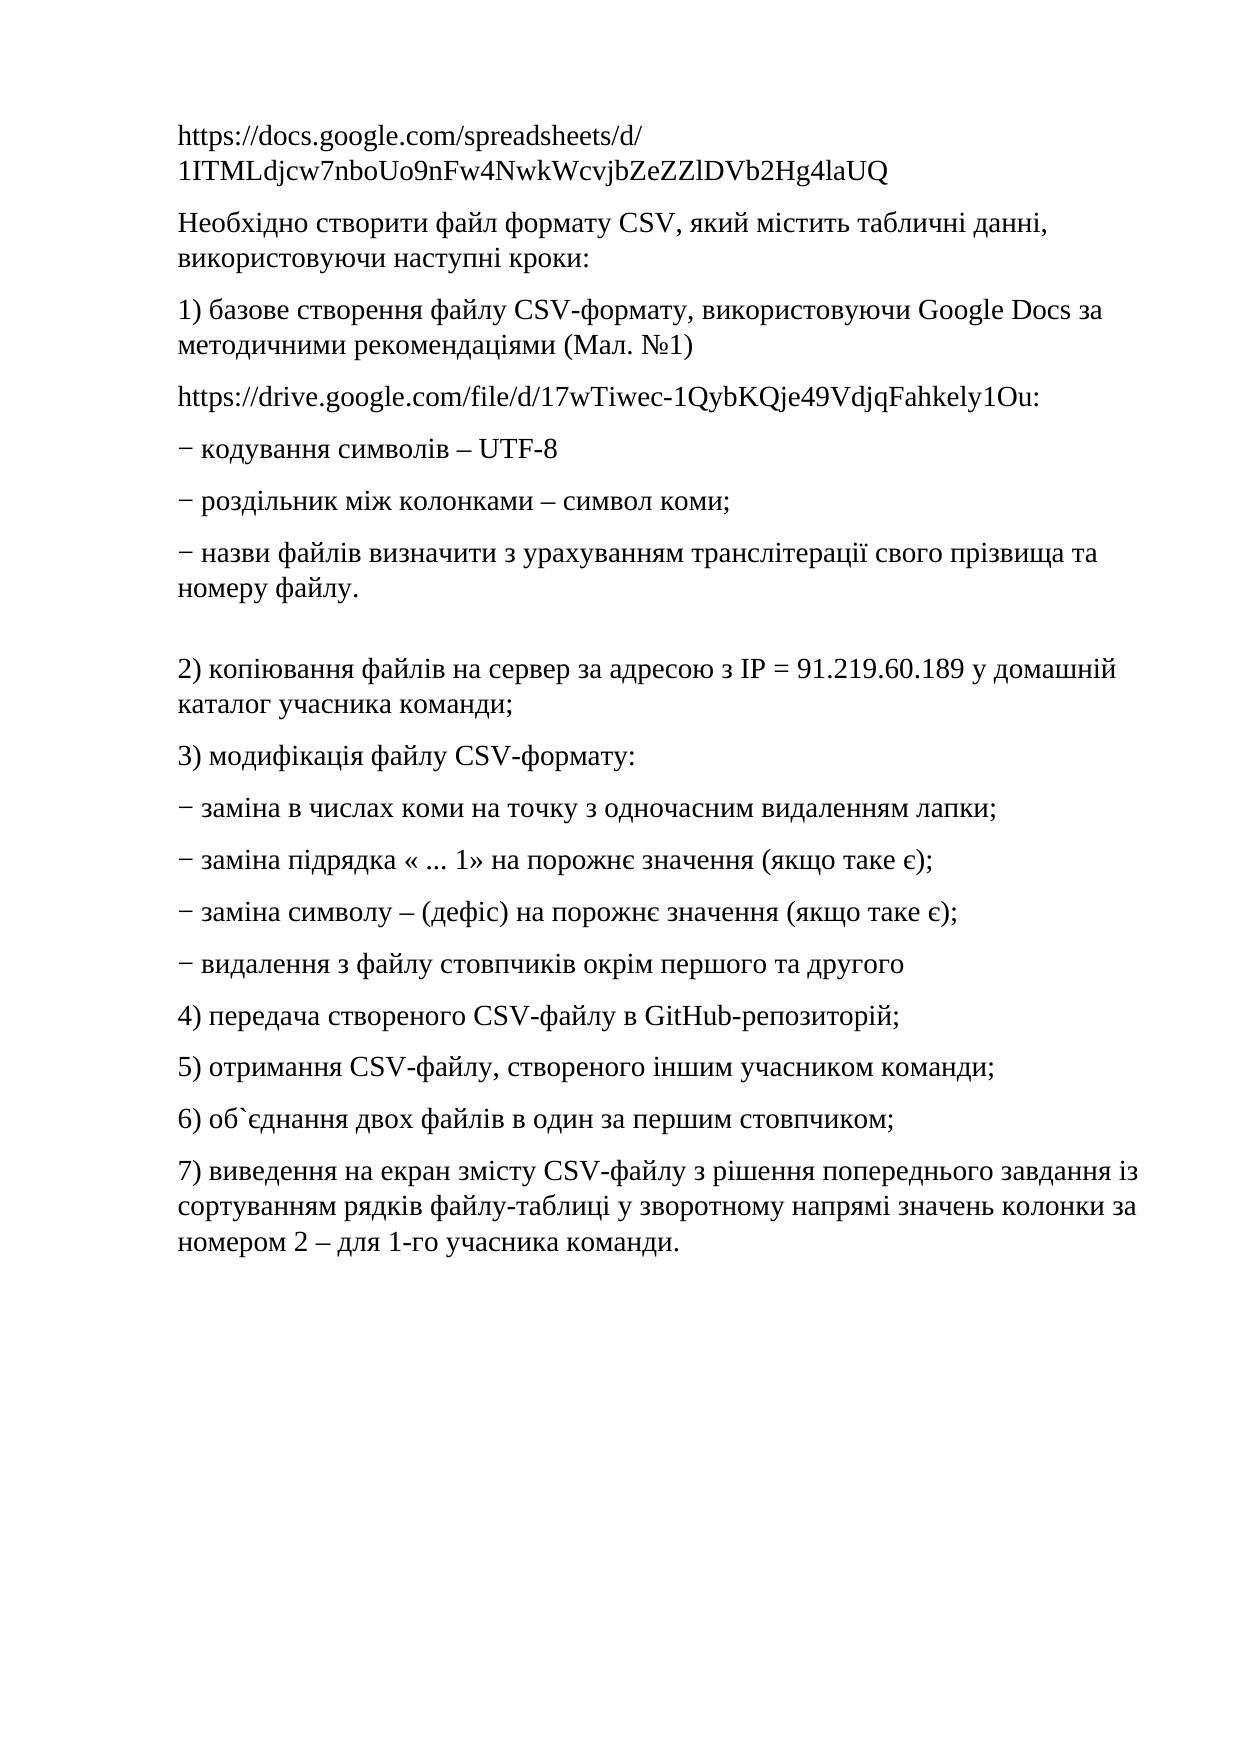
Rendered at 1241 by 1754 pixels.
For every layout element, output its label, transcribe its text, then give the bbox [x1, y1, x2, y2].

text − роздільник між колонками – символ коми; [177, 483, 1152, 517]
text 4) передача створеного CSV-файлу в GitHub-репозиторій; [177, 998, 1152, 1031]
text 7) виведення на екран змісту CSV-файлу з рішення попереднього завдання із сортуванням рядків файлу-таблиці у зворотному напрямі значень колонки за номером 2 – для 1-го учасника команди. [177, 1153, 1152, 1257]
text − заміна символу – (дефіс) на порожнє значення (якщо таке є); [177, 894, 1152, 927]
text 5) отримання CSV-файлу, створеного іншим учасником команди; [177, 1049, 1152, 1083]
text − заміна в числах коми на точку з одночасним видаленням лапки; [177, 790, 1152, 824]
text − назви файлів визначити з урахуванням транслітерації свого прізвища та номеру файлу. [177, 535, 1152, 633]
text 6) об`єднання двох файлів в один за першим стовпчиком; [177, 1101, 1152, 1135]
text 1) базове створення файлу CSV-формату, використовуючи Google Docs за методичними рекомендаціями (Мал. №1) [177, 292, 1152, 361]
text Необхідно створити файл формату CSV, який містить табличні данні, використовуючи наступні кроки: [177, 205, 1152, 274]
text − видалення з файлу стовпчиків окрім першого та другого [177, 946, 1152, 979]
text 2) копіювання файлів на сервер за адресою з IP = 91.219.60.189 у домашній каталог учасника команди; [177, 651, 1152, 720]
text − заміна підрядка « ... 1» на порожнє значення (якщо таке є); [177, 842, 1152, 876]
text https://drive.google.com/file/d/17wTiwec-1QybKQje49VdjqFahkely1Ou: [177, 379, 1152, 413]
text − кодування символів – UTF-8 [177, 431, 1152, 465]
text https://docs.google.com/spreadsheets/d/1ITMLdjcw7nboUo9nFw4NwkWcvjbZeZZlDVb2Hg4laUQ [177, 118, 1152, 187]
text 3) модифікація файлу CSV-формату: [177, 738, 1152, 772]
